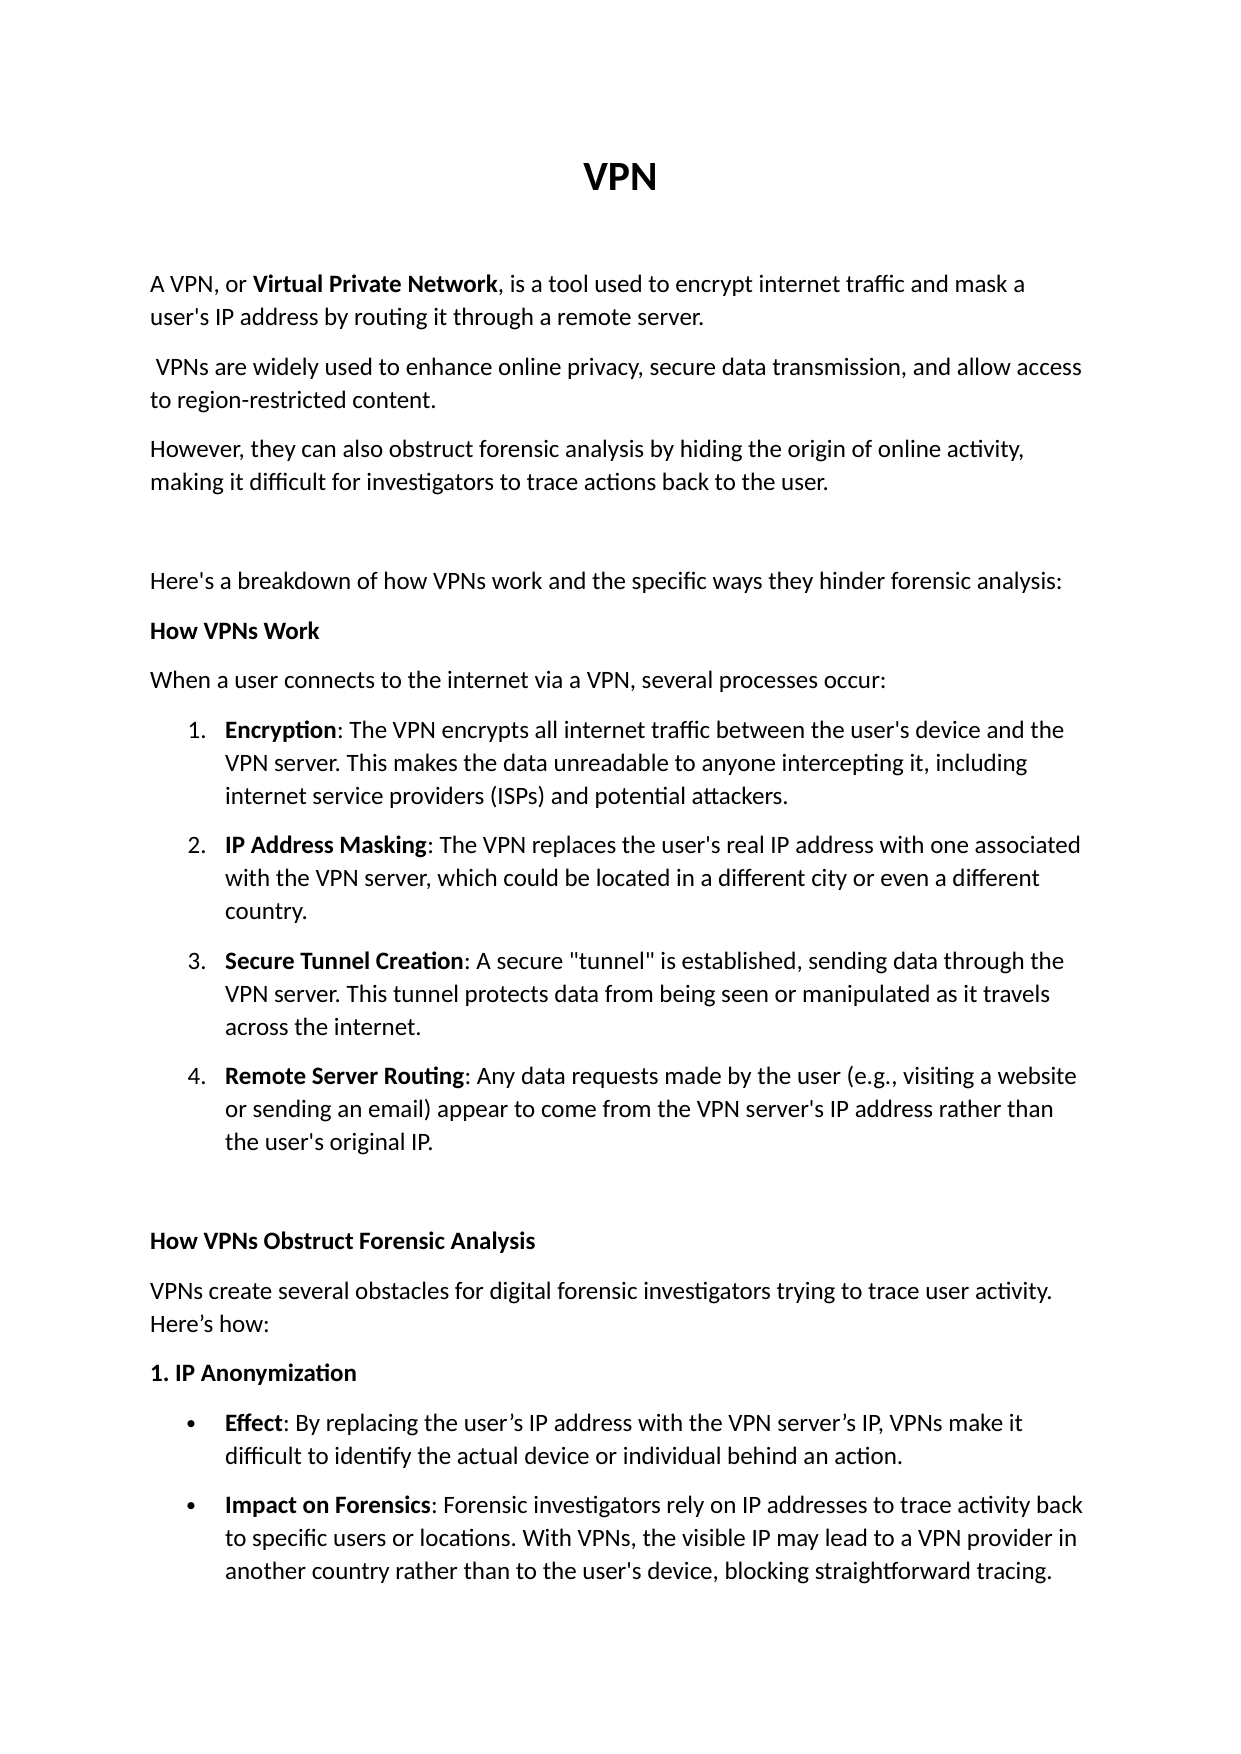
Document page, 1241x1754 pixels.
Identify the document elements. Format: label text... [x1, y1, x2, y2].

text 1. IP Anonymization [150, 1358, 1090, 1388]
list Encryption: The VPN encrypts all internet traffic between the user's device and the VPN server. This makes the data unreadable to anyone intercepting it, including internet service providers (ISPs) and potential attackers. [187, 714, 1090, 811]
text When a user connects to the internet via a VPN, several processes occur: [150, 665, 1090, 695]
list Secure Tunnel Creation: A secure "tunnel" is established, sending data through the VPN server. This tunnel protects data from being seen or manipulated as it travels across the internet. [187, 945, 1090, 1041]
text VPN [150, 150, 1090, 201]
text Here's a breakdown of how VPNs work and the specific ways they hinder forensic analysis: [150, 566, 1090, 596]
text VPNs are widely used to enhance online privacy, secure data transmission, and allow access to region-restricted content. [150, 351, 1090, 414]
list Effect: By replacing the user’s IP address with the VPN server’s IP, VPNs make it difficult to identify the actual device or individual behind an action. [187, 1407, 1090, 1471]
list Remote Server Routing: Any data requests made by the user (e.g., visiting a website or sending an email) appear to come from the VPN server's IP address rather than the user's original IP. [187, 1061, 1090, 1157]
text A VPN, or Virtual Private Network, is a tool used to encrypt internet traffic and mask a user's IP address by routing it through a remote server. [150, 268, 1090, 332]
text How VPNs Work [150, 615, 1090, 646]
list IP Address Masking: The VPN replaces the user's real IP address with one associated with the VPN server, which could be located in a different city or even a different country. [187, 830, 1090, 926]
text VPNs create several obstacles for digital forensic investigators trying to trace user activity. Here’s how: [150, 1275, 1090, 1338]
list Impact on Forensics: Forensic investigators rely on IP addresses to trace activity back to specific users or locations. With VPNs, the visible IP may lead to a VPN provider in another country rather than to the user's device, blocking straightforward tracing. [187, 1490, 1090, 1586]
text How VPNs Obstruct Forensic Analysis [150, 1226, 1090, 1256]
text However, they can also obstruct forensic analysis by hiding the origin of online activity, making it difficult for investigators to trace actions back to the user. [150, 433, 1090, 497]
